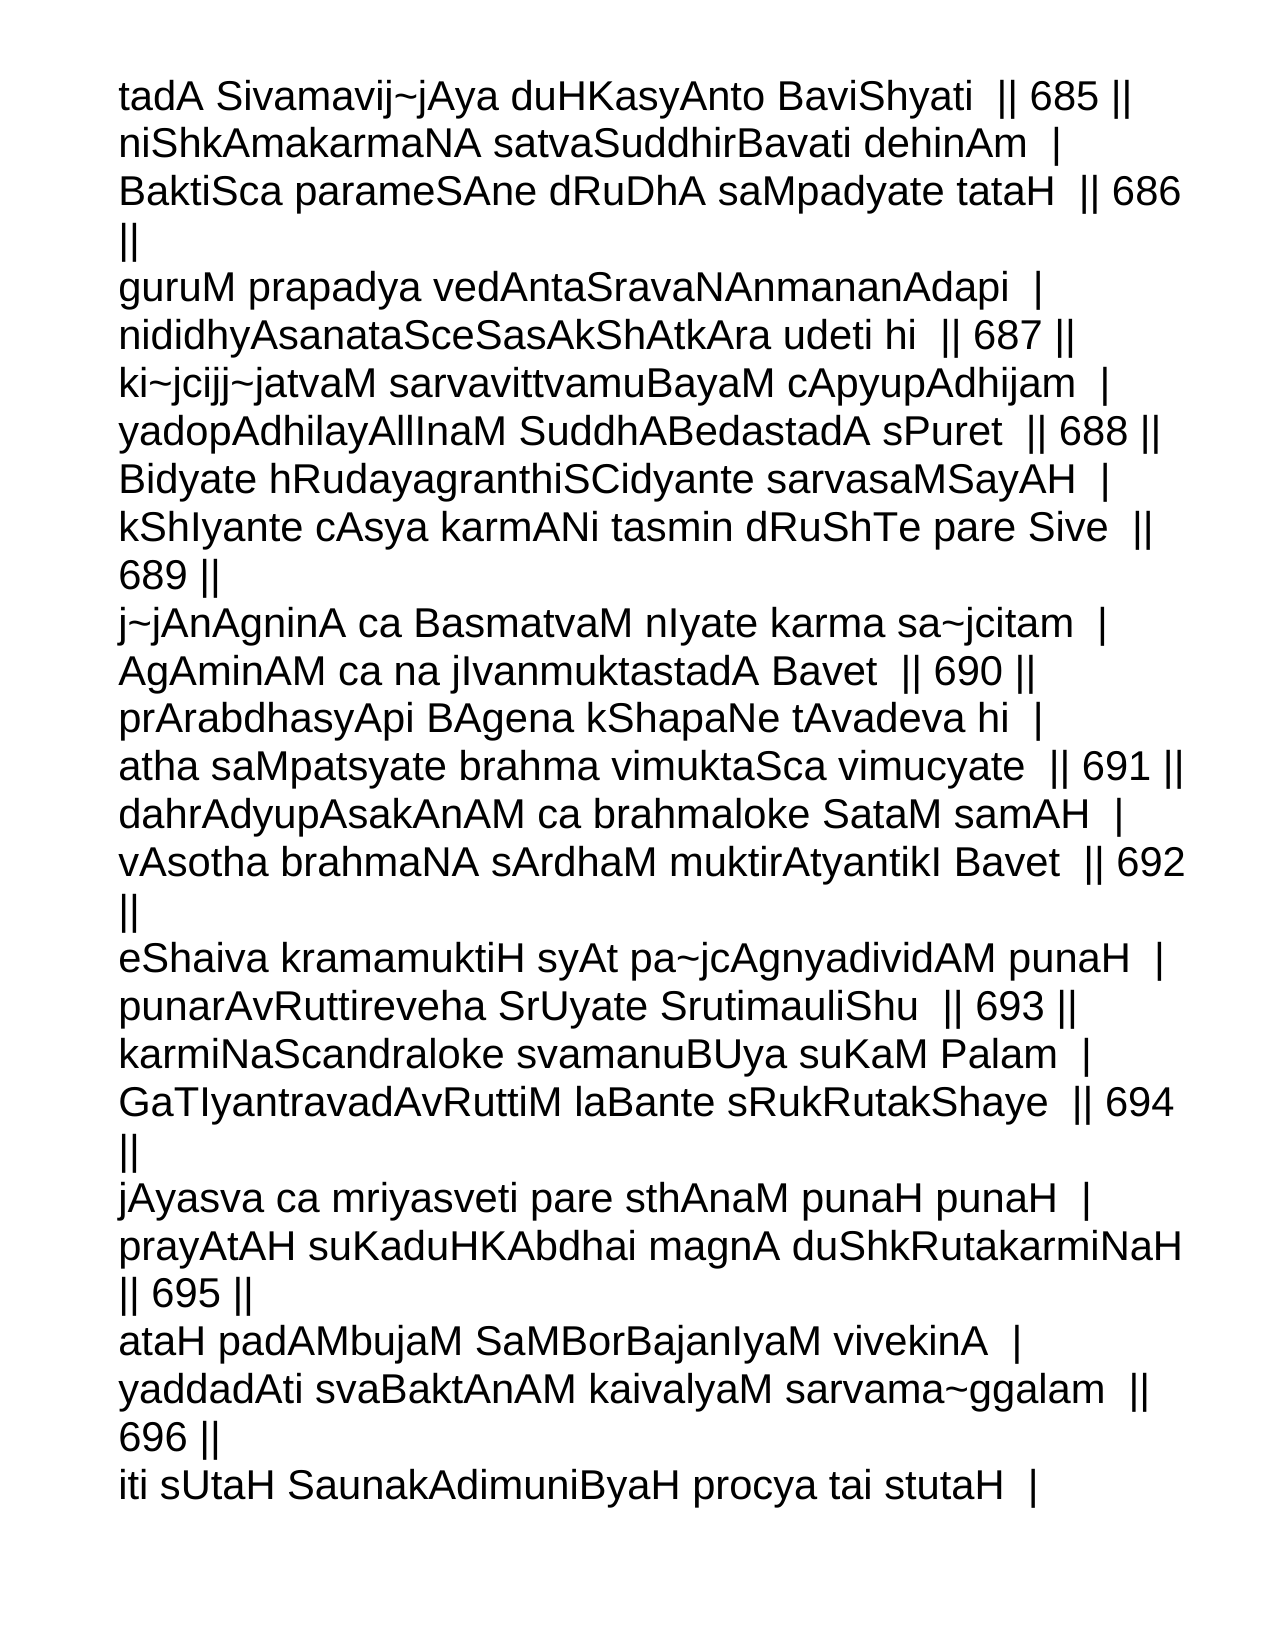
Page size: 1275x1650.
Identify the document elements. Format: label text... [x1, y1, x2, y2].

text ki~jcijj~jatvaM sarvavittvamuBayaM cApyupAdhijam | [118, 358, 1204, 406]
text guruM prapadya vedAntaSravaNAnmananAdapi | [118, 262, 1204, 310]
text j~jAnAgninA ca BasmatvaM nIyate karma sa~jcitam | [118, 598, 1204, 646]
text prayAtAH suKaduHKAbdhai magnA duShkRutakarmiNaH || 695 || [118, 1221, 1204, 1317]
text karmiNaScandraloke svamanuBUya suKaM Palam | [118, 1029, 1204, 1077]
text jAyasva ca mriyasveti pare sthAnaM punaH punaH | [118, 1173, 1204, 1221]
text GaTIyantravadAvRuttiM laBante sRukRutakShaye || 694 || [118, 1077, 1204, 1173]
text niShkAmakarmaNA satvaSuddhirBavati dehinAm | [118, 119, 1204, 167]
text BaktiSca parameSAne dRuDhA saMpadyate tataH || 686 || [118, 167, 1204, 262]
text AgAminAM ca na jIvanmuktastadA Bavet || 690 || [118, 646, 1204, 694]
text vAsotha brahmaNA sArdhaM muktirAtyantikI Bavet || 692 || [118, 837, 1204, 933]
text ataH padAMbujaM SaMBorBajanIyaM vivekinA | [118, 1317, 1204, 1364]
text Bidyate hRudayagranthiSCidyante sarvasaMSayAH | [118, 454, 1204, 502]
text tadA Sivamavij~jAya duHKasyAnto BaviShyati || 685 || [118, 71, 1204, 119]
text yaddadAti svaBaktAnAM kaivalyaM sarvama~ggalam || 696 || [118, 1364, 1204, 1460]
text kShIyante cAsya karmANi tasmin dRuShTe pare Sive || 689 || [118, 502, 1204, 598]
text atha saMpatsyate brahma vimuktaSca vimucyate || 691 || [118, 742, 1204, 789]
text punarAvRuttireveha SrUyate SrutimauliShu || 693 || [118, 981, 1204, 1029]
text nididhyAsanataSceSasAkShAtkAra udeti hi || 687 || [118, 310, 1204, 358]
text yadopAdhilayAllInaM SuddhABedastadA sPuret || 688 || [118, 406, 1204, 454]
text prArabdhasyApi BAgena kShapaNe tAvadeva hi | [118, 694, 1204, 742]
text dahrAdyupAsakAnAM ca brahmaloke SataM samAH | [118, 789, 1204, 837]
text eShaiva kramamuktiH syAt pa~jcAgnyadividAM punaH | [118, 933, 1204, 981]
text iti sUtaH SaunakAdimuniByaH procya tai stutaH | [118, 1460, 1204, 1508]
